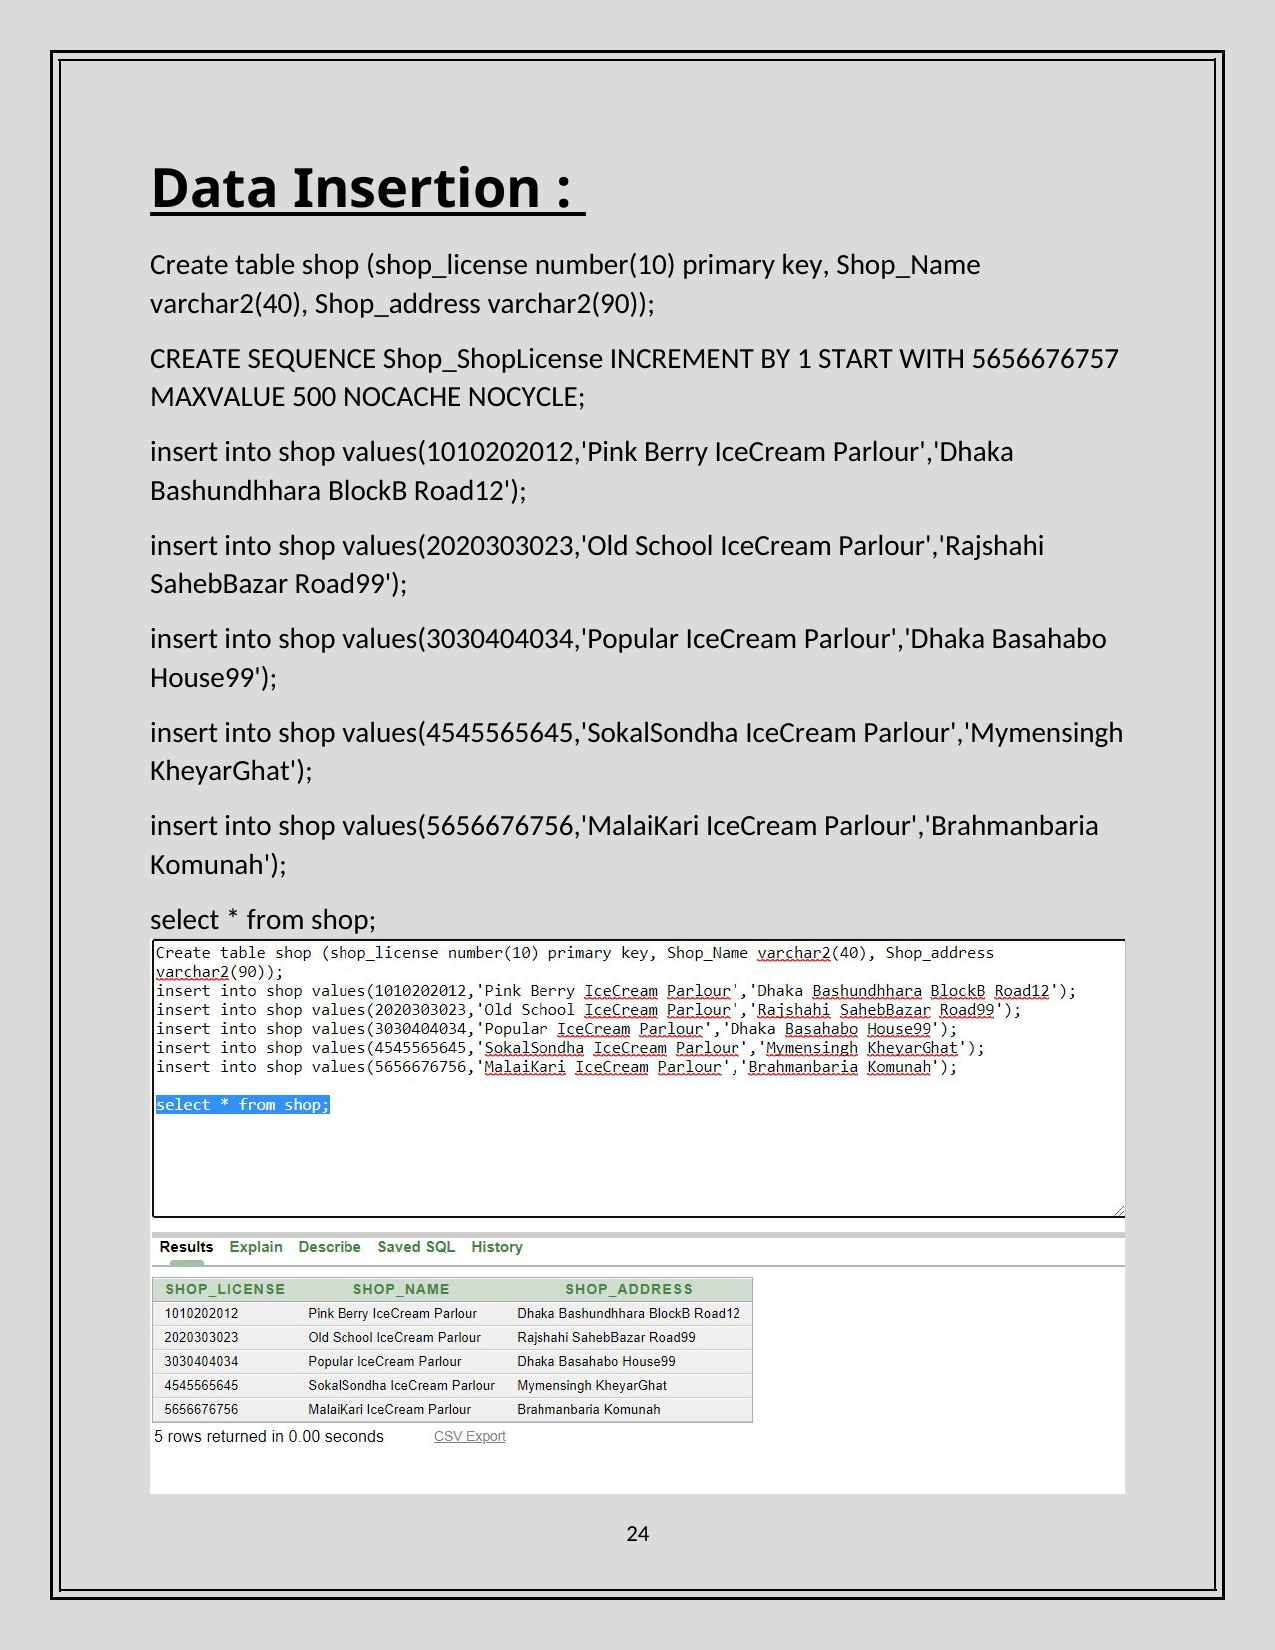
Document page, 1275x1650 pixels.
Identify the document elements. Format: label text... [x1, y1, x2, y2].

text select * from shop; [150, 901, 1125, 938]
text Create table shop (shop_license number(10) primary key, Shop_Name varchar2(40), Shop_address varchar2(90)); [150, 246, 1125, 320]
text CREATE SEQUENCE Shop_ShopLicense INCREMENT BY 1 START WITH 5656676757 MAXVALUE 500 NOCACHE NOCYCLE; [150, 340, 1125, 414]
text insert into shop values(1010202012,'Pink Berry IceCream Parlour','Dhaka Bashundhhara BlockB Road12'); [150, 433, 1125, 507]
text insert into shop values(3030404034,'Popular IceCream Parlour','Dhaka Basahabo House99'); [150, 620, 1125, 694]
picture [150, 938, 1125, 1494]
text Data Insertion : [150, 150, 1125, 224]
text insert into shop values(4545565645,'SokalSondha IceCream Parlour','Mymensingh KheyarGhat'); [150, 714, 1125, 788]
text insert into shop values(5656676756,'MalaiKari IceCream Parlour','Brahmanbaria Komunah'); [150, 807, 1125, 882]
text insert into shop values(2020303023,'Old School IceCream Parlour','Rajshahi SahebBazar Road99'); [150, 527, 1125, 601]
